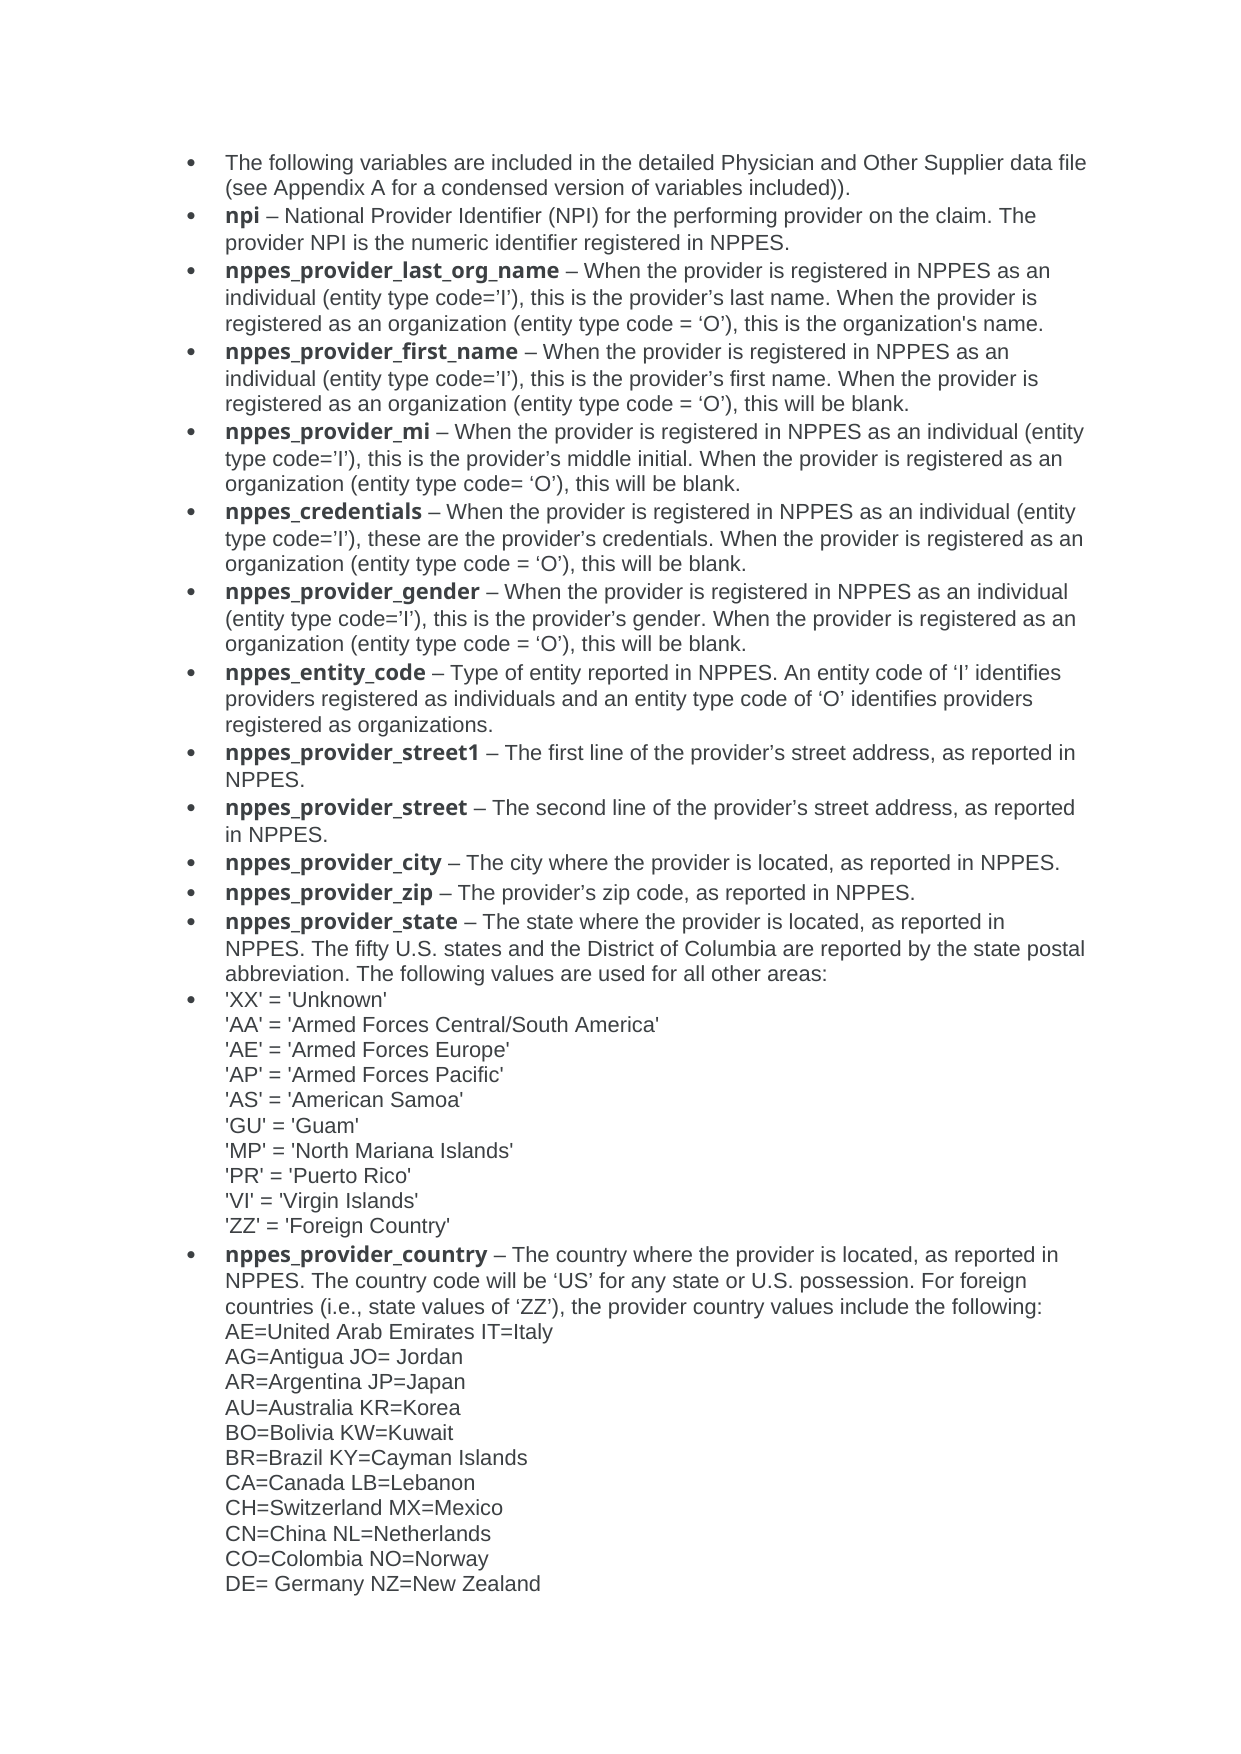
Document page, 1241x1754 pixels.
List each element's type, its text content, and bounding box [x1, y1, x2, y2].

list nppes_provider_last_org_name – When the provider is registered in NPPES as an individual (entity type code=’I’), this is the provider’s last name. When the provider is registered as an organization (entity type code = ‘O’), this is the organization's name. [187, 255, 1090, 336]
list nppes_credentials – When the provider is registered in NPPES as an individual (entity type code=’I’), these are the provider’s credentials. When the provider is registered as an organization (entity type code = ‘O’), this will be blank. [187, 496, 1090, 576]
list nppes_provider_street – The second line of the provider’s street address, as reported in NPPES. [187, 792, 1090, 847]
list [187, 1238, 1090, 1596]
list npi – National Provider Identifier (NPI) for the performing provider on the claim. The provider NPI is the numeric identifier registered in NPPES. [187, 200, 1090, 255]
list nppes_provider_street1 – The first line of the provider’s street address, as reported in NPPES. [187, 737, 1090, 792]
list nppes_provider_mi – When the provider is registered in NPPES as an individual (entity type code=’I’), this is the provider’s middle initial. When the provider is registered as an organization (entity type code= ‘O’), this will be blank. [187, 416, 1090, 496]
list nppes_provider_state – The state where the provider is located, as reported in NPPES. The fifty U.S. states and the District of Columbia are reported by the state postal abbreviation. The following values are used for all other areas: [187, 906, 1090, 986]
list nppes_entity_code – Type of entity reported in NPPES. An entity code of ‘I’ identifies providers registered as individuals and an entity type code of ‘O’ identifies providers registered as organizations. [187, 656, 1090, 737]
list The following variables are included in the detailed Physician and Other Supplier data file (see Appendix A for a condensed version of variables included)). [187, 150, 1090, 200]
list 'XX' = 'Unknown' 'AA' = 'Armed Forces Central/South America' 'AE' = 'Armed Forces Europe' 'AP' = 'Armed Forces Pacific' 'AS' = 'American Samoa' 'GU' = 'Guam' 'MP' = 'North Mariana Islands' 'PR' = 'Puerto Rico' 'VI' = 'Virgin Islands' 'ZZ' = 'Foreign Country' [187, 986, 1090, 1238]
list nppes_provider_city – The city where the provider is located, as reported in NPPES. [187, 847, 1090, 876]
list nppes_provider_gender – When the provider is registered in NPPES as an individual (entity type code=’I’), this is the provider’s gender. When the provider is registered as an organization (entity type code = ‘O’), this will be blank. [187, 576, 1090, 656]
list nppes_provider_zip – The provider’s zip code, as reported in NPPES. [187, 876, 1090, 906]
list nppes_provider_first_name – When the provider is registered in NPPES as an individual (entity type code=’I’), this is the provider’s first name. When the provider is registered as an organization (entity type code = ‘O’), this will be blank. [187, 336, 1090, 416]
